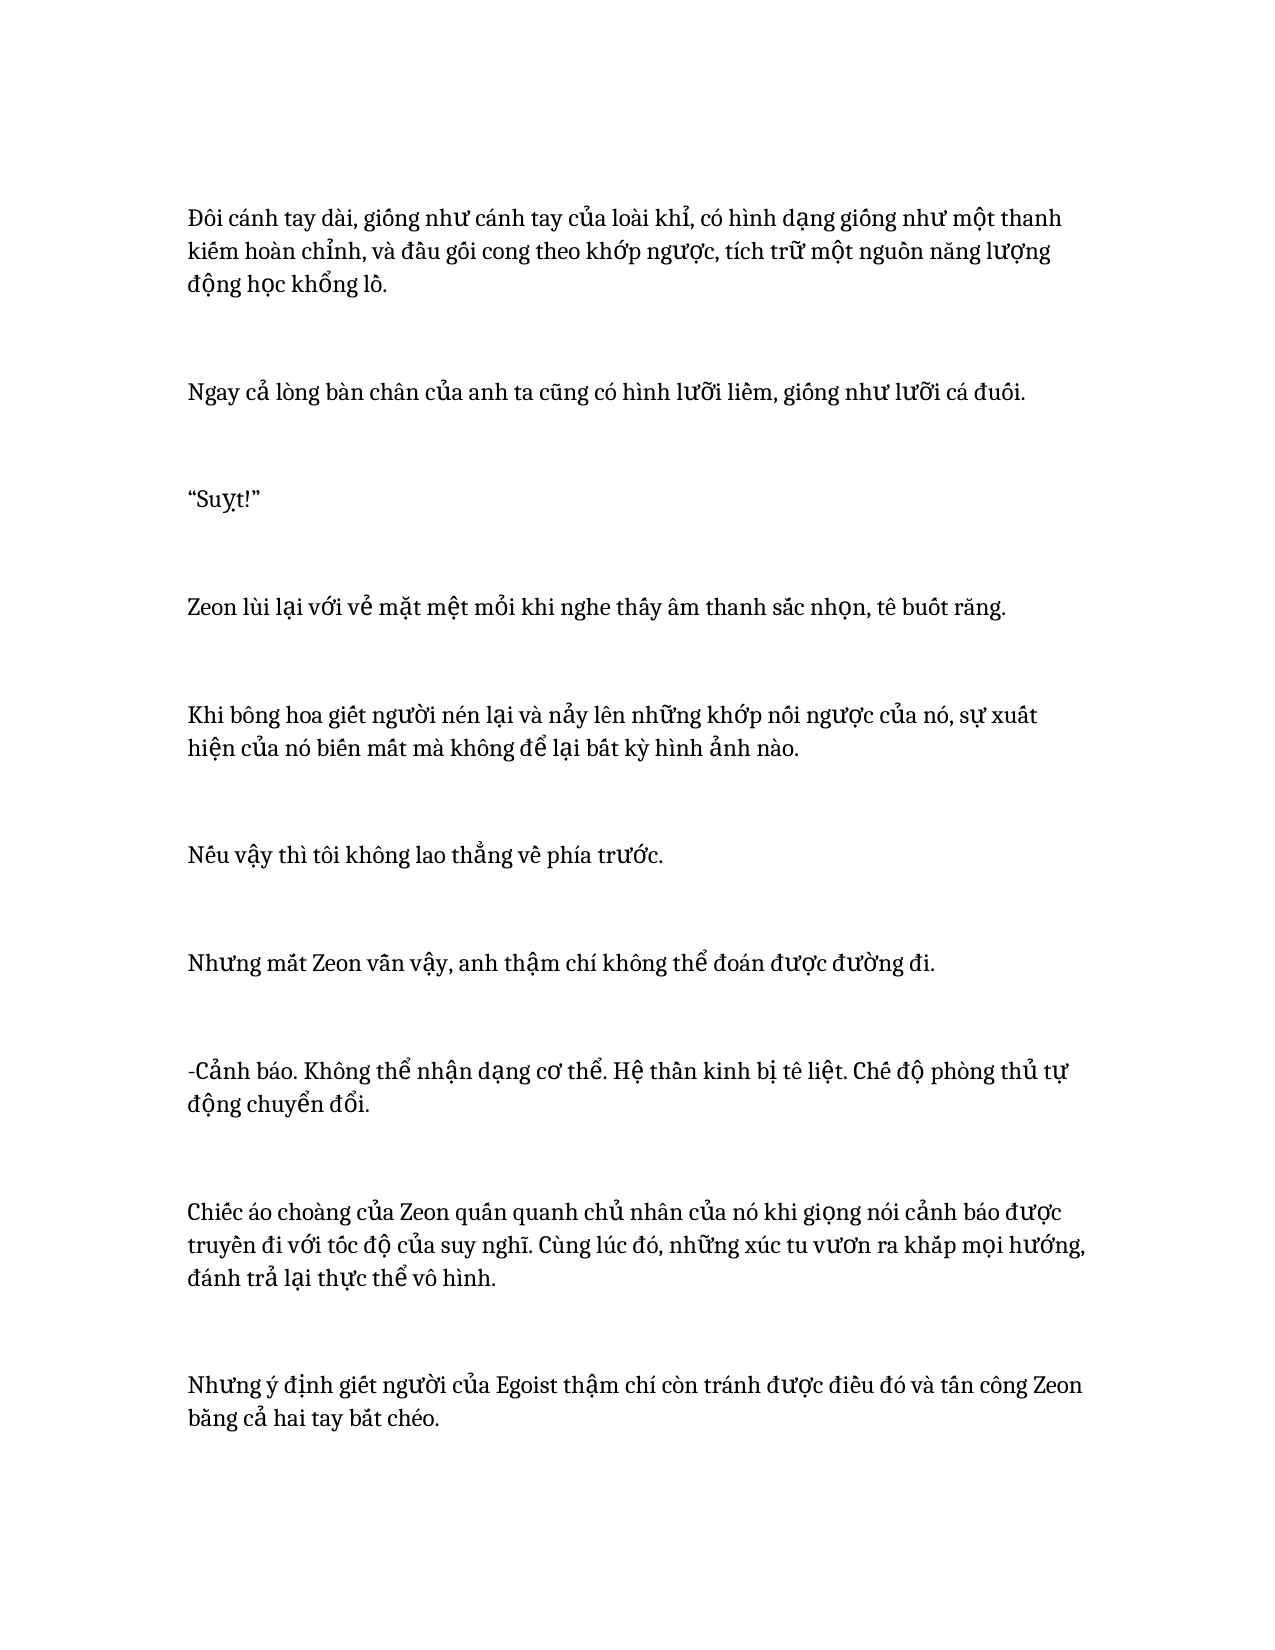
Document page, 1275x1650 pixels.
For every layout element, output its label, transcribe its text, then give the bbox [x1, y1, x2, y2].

text Đôi cánh tay dài, giống như cánh tay của loài khỉ, có hình dạng giống như một thanh kiếm hoàn chỉnh, và đầu gối cong theo khớp ngược, tích trữ một nguồn năng lượng động học khổng lồ. [187, 204, 1087, 299]
text Nếu vậy thì tôi không lao thẳng về phía trước. [187, 841, 1087, 870]
text Nhưng mắt Zeon vẫn vậy, anh thậm chí không thể đoán được đường đi. [187, 949, 1087, 978]
text Ngay cả lòng bàn chân của anh ta cũng có hình lưỡi liềm, giống như lưỡi cá đuối. [187, 378, 1087, 406]
text Khi bông hoa giết người nén lại và nảy lên những khớp nối ngược của nó, sự xuất hiện của nó biến mất mà không để lại bất kỳ hình ảnh nào. [187, 701, 1087, 762]
text -Cảnh báo. Không thể nhận dạng cơ thể. Hệ thần kinh bị tê liệt. Chế độ phòng thủ tự động chuyển đổi. [187, 1057, 1087, 1119]
text Zeon lùi lại với vẻ mặt mệt mỏi khi nghe thấy âm thanh sắc nhọn, tê buốt răng. [187, 593, 1087, 622]
text “Suỵt!” [187, 485, 1087, 514]
text Chiếc áo choàng của Zeon quấn quanh chủ nhân của nó khi giọng nói cảnh báo được truyền đi với tốc độ của suy nghĩ. Cùng lúc đó, những xúc tu vươn ra khắp mọi hướng, đánh trả lại thực thể vô hình. [187, 1198, 1087, 1292]
text Nhưng ý định giết người của Egoist thậm chí còn tránh được điều đó và tấn công Zeon bằng cả hai tay bắt chéo. [187, 1371, 1087, 1433]
